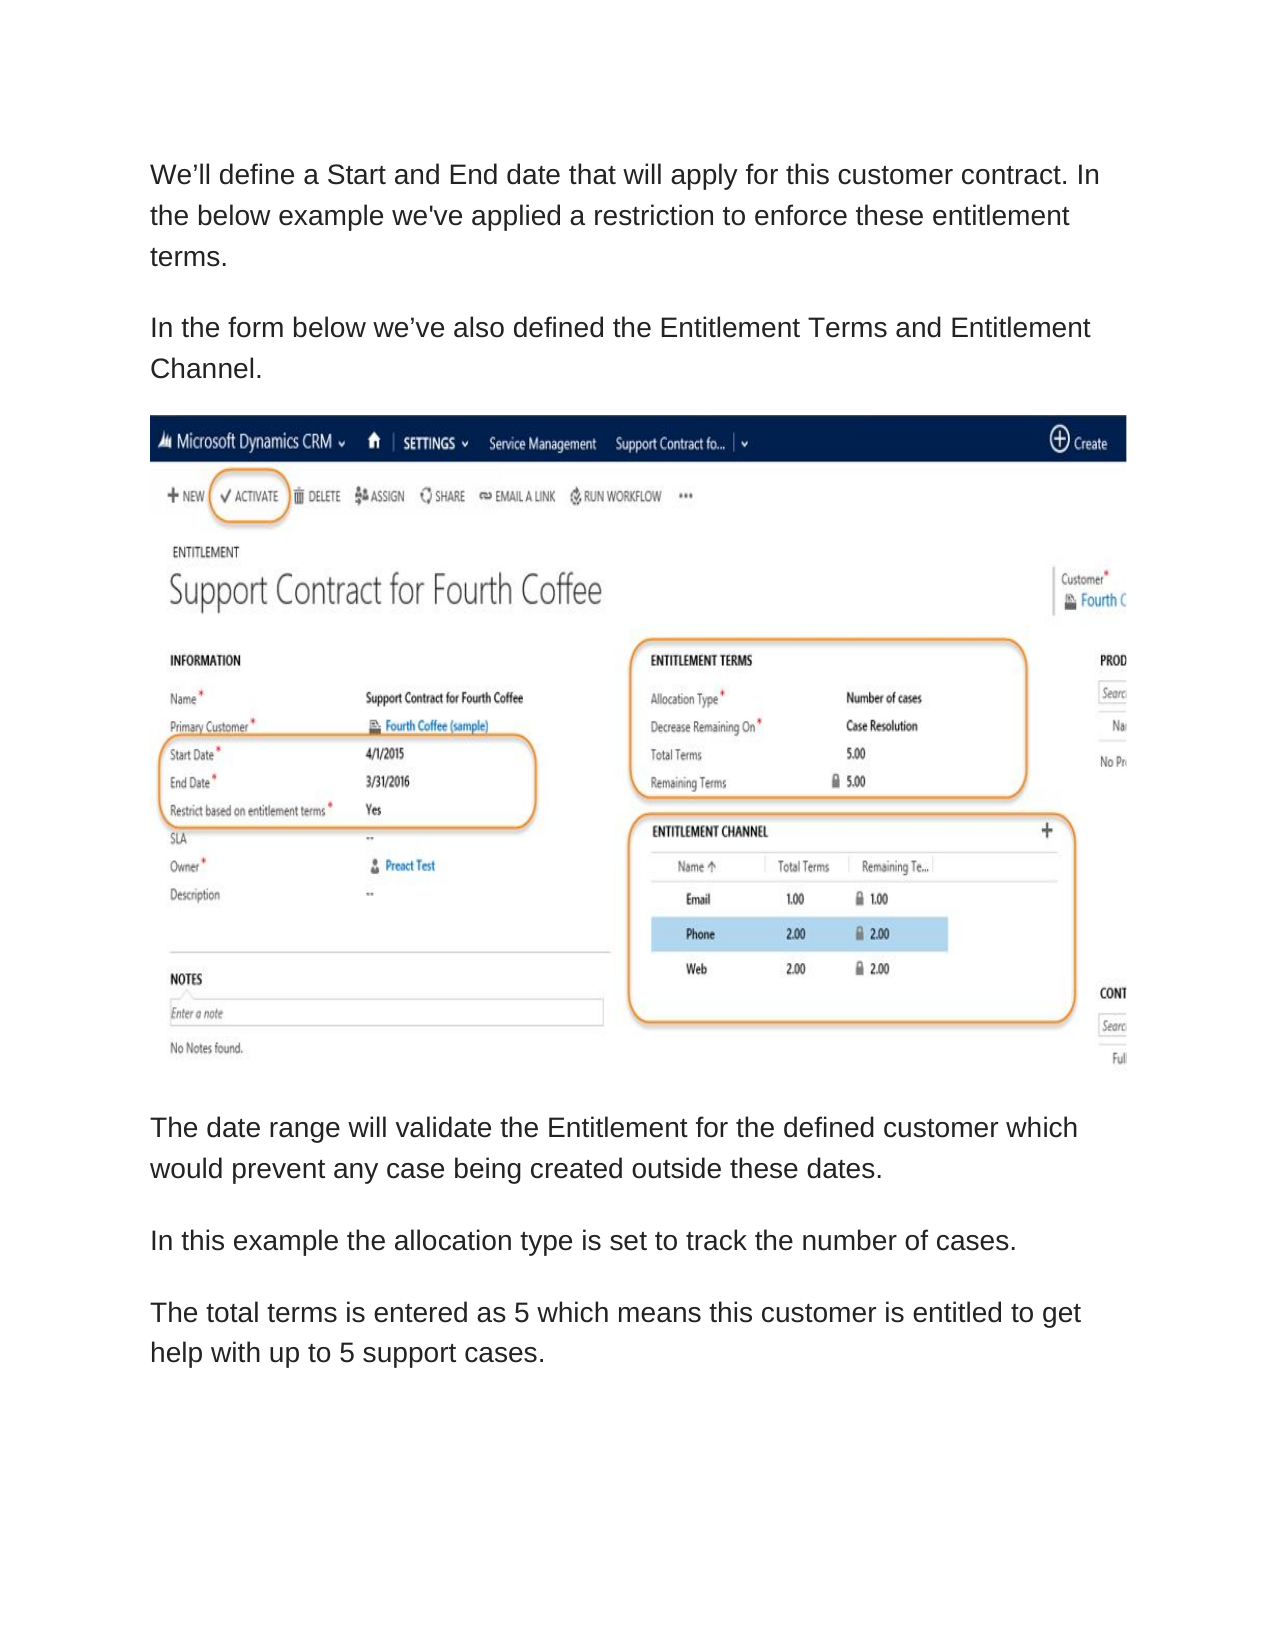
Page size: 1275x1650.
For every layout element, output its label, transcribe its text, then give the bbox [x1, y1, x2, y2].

picture [150, 415, 1127, 1072]
text We’ll define a Start and End date that will apply for this customer contract. In the below example we've applied a restriction to enforce these entitlement terms. [150, 150, 1125, 272]
text In this example the allocation type is set to track the number of cases. [150, 1216, 1125, 1256]
text In the form below we’ve also defined the Entitlement Terms and Entitlement Channel. [150, 303, 1125, 384]
text The total terms is entered as 5 which means this customer is entitled to get help with up to 5 support cases. [150, 1287, 1125, 1369]
text The date range will validate the Entitlement for the defined customer which would prevent any case being created outside these dates. [150, 1103, 1125, 1184]
